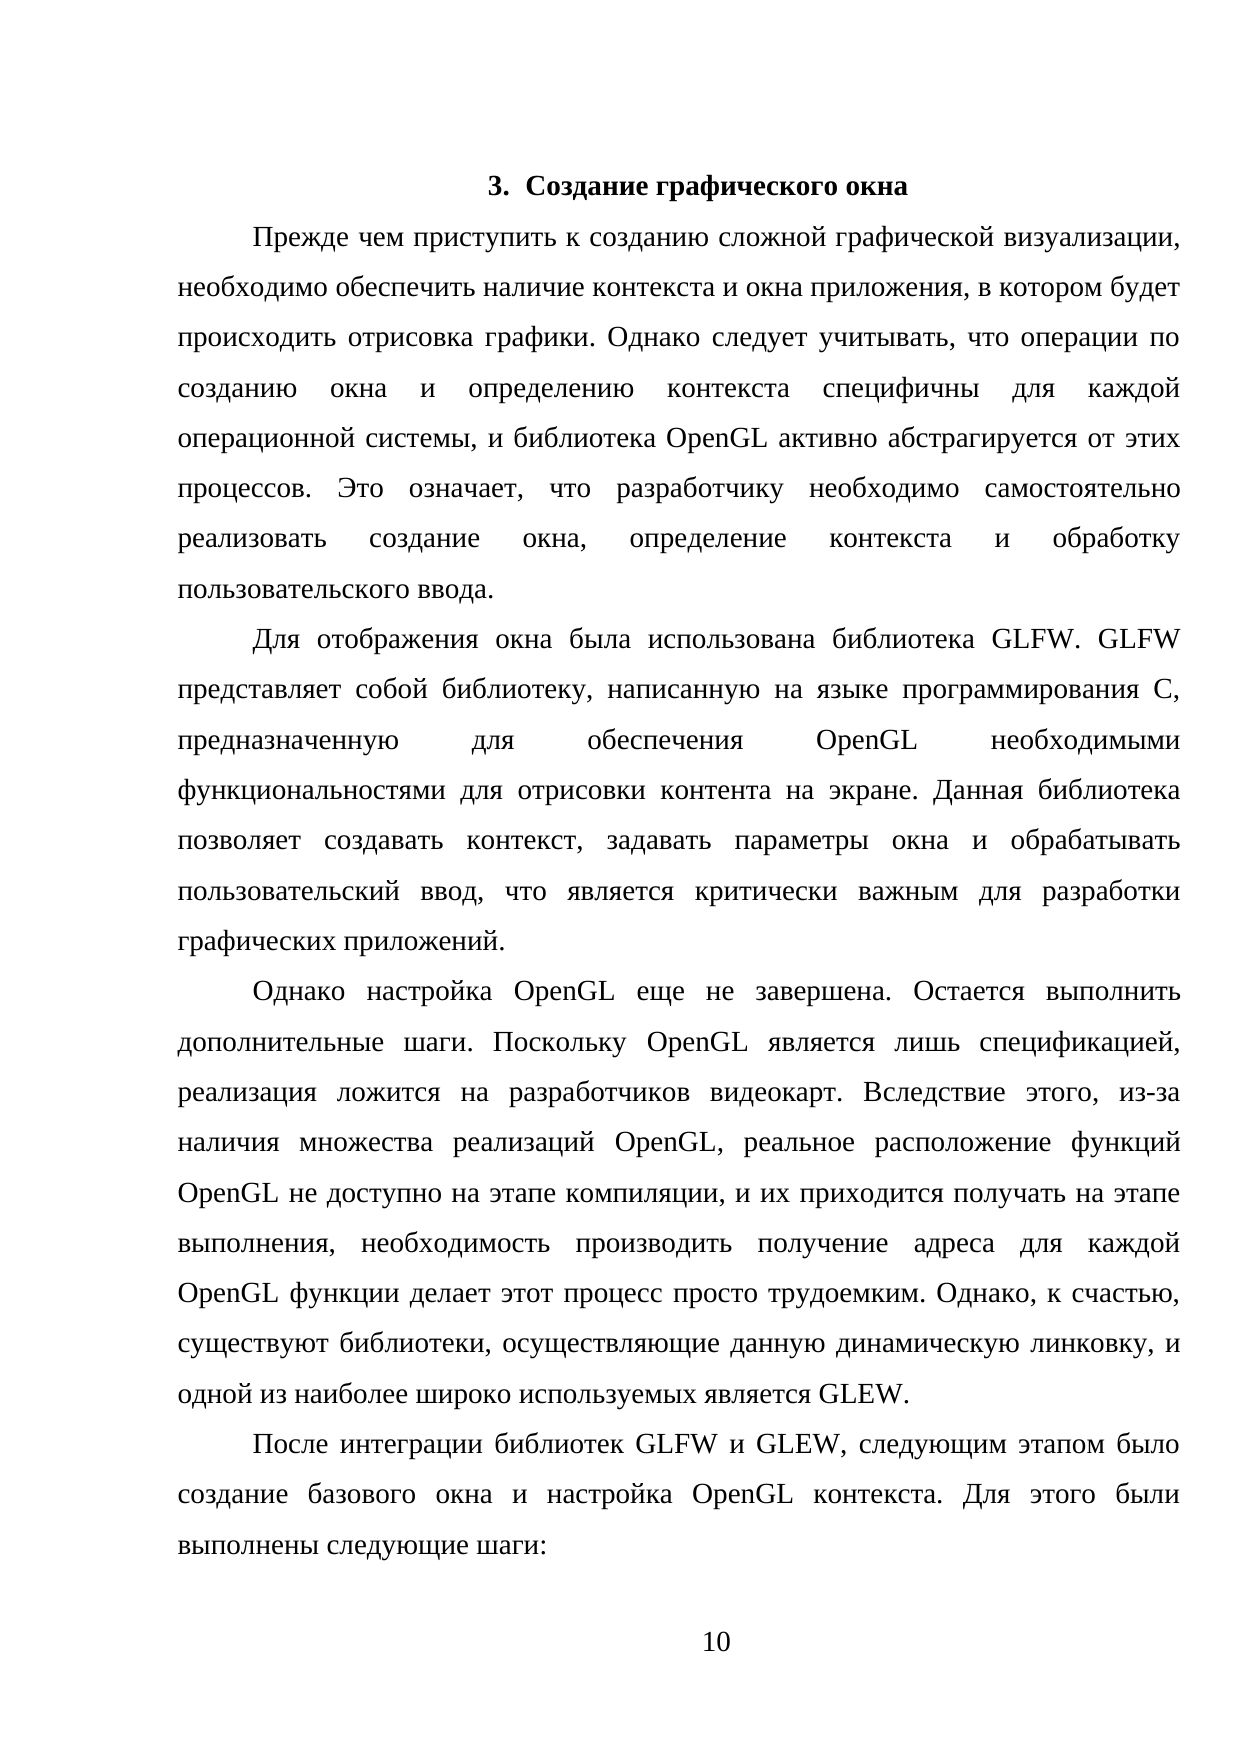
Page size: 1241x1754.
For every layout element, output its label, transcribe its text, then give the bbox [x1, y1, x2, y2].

text Однако настройка OpenGL еще не завершена. Остается выполнить дополнительные шаги. Поскольку OpenGL является лишь спецификацией, реализация ложится на разработчиков видеокарт. Вследствие этого, из-за наличия множества реализаций OpenGL, реальное расположение функций OpenGL не доступно на этапе компиляции, и их приходится получать на этапе выполнения, необходимость производить получение адреса для каждой OpenGL функции делает этот процесс просто трудоемким. Однако, к счастью, существуют библиотеки, осуществляющие данную динамическую линковку, и одной из наиболее широко используемых является GLEW. [177, 973, 1181, 1409]
text Для отображения окна была использована библиотека GLFW. GLFW представляет собой библиотеку, написанную на языке программирования C, предназначенную для обеспечения OpenGL необходимыми функциональностями для отрисовки контента на экране. Данная библиотека позволяет создавать контекст, задавать параметры окна и обрабатывать пользовательский ввод, что является критически важным для разработки графических приложений. [177, 621, 1181, 957]
text После интеграции библиотек GLFW и GLEW, следующим этапом было создание базового окна и настройка OpenGL контекста. Для этого были выполнены следующие шаги: [177, 1426, 1181, 1560]
text Прежде чем приступить к созданию сложной графической визуализации, необходимо обеспечить наличие контекста и окна приложения, в котором будет происходить отрисовка графики. Однако следует учитывать, что операции по созданию окна и определению контекста специфичны для каждой операционной системы, и библиотека OpenGL активно абстрагируется от этих процессов. Это означает, что разработчику необходимо самостоятельно реализовать создание окна, определение контекста и обработку пользовательского ввода. [177, 219, 1181, 604]
list Создание графического окна [215, 168, 1181, 202]
